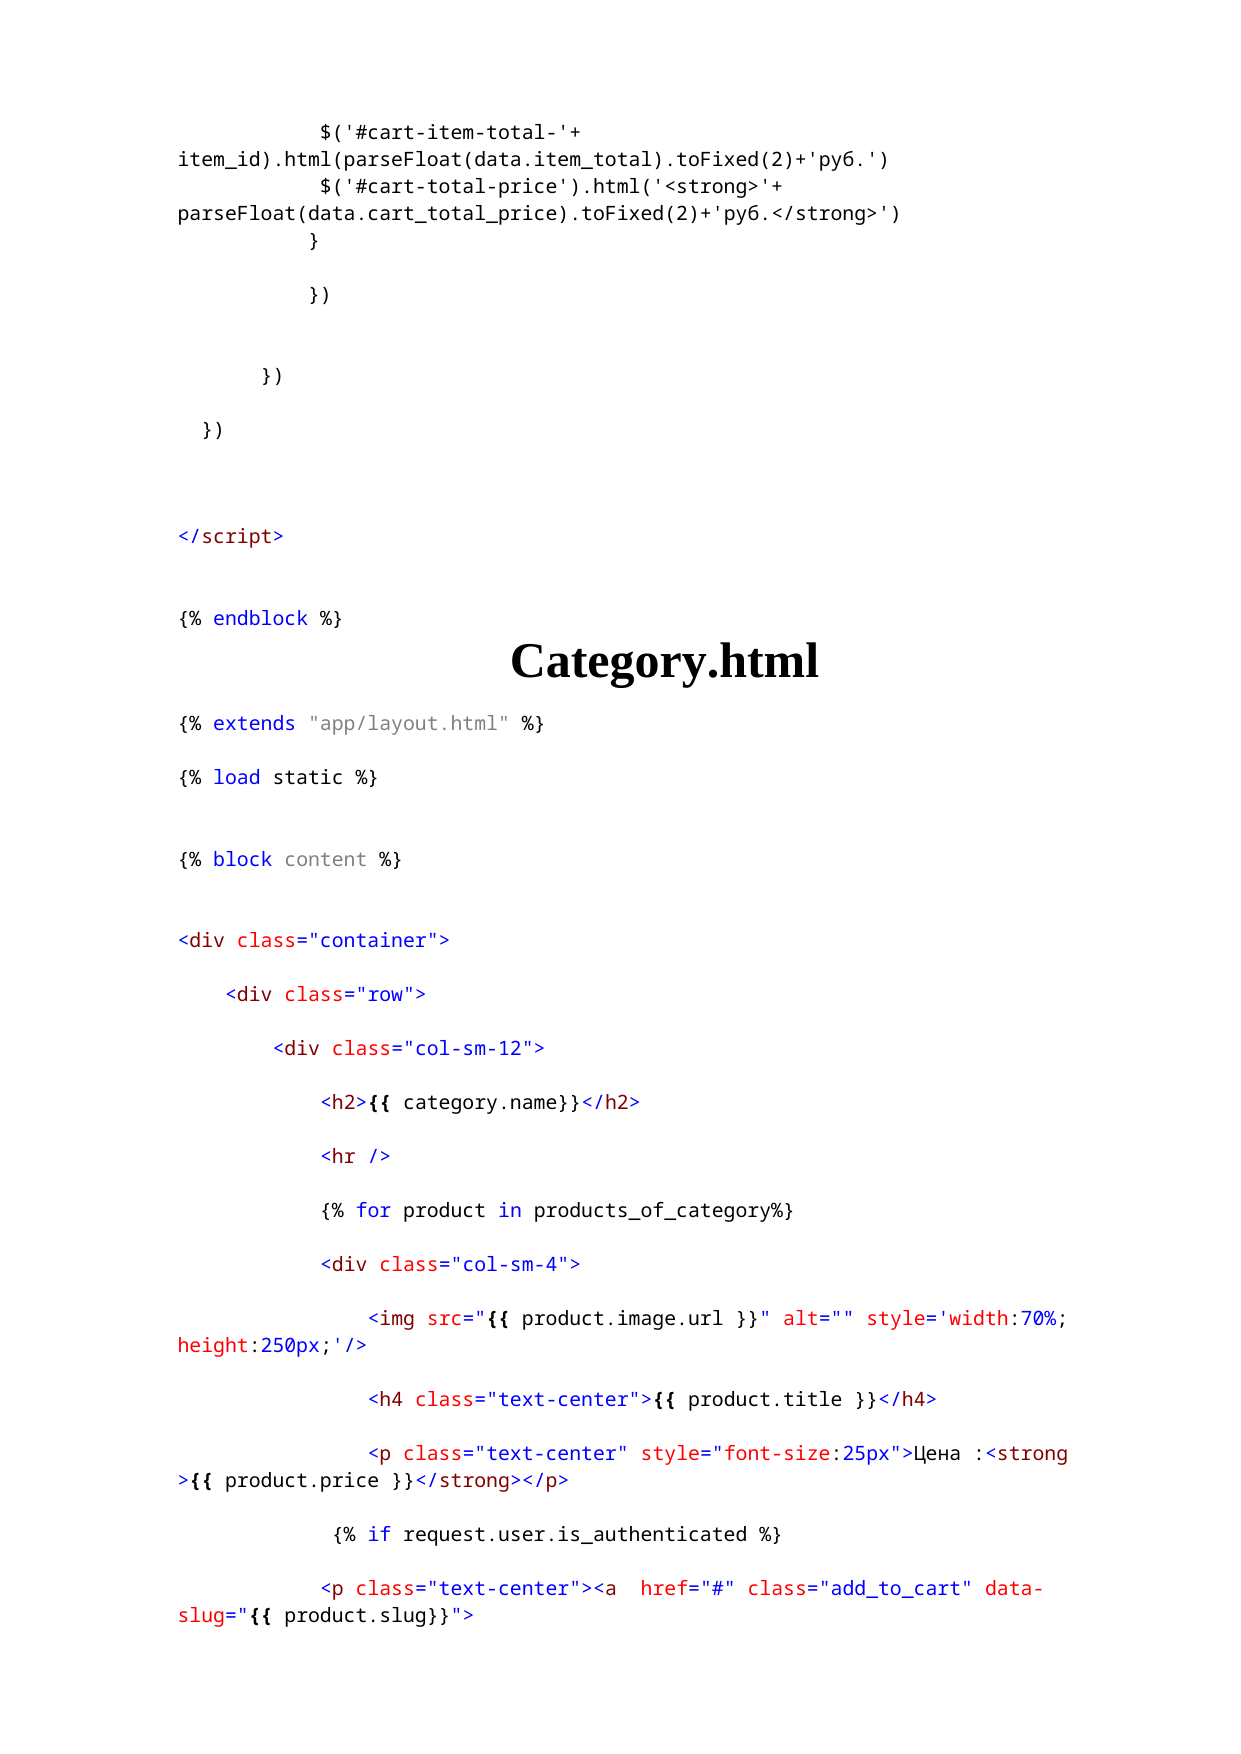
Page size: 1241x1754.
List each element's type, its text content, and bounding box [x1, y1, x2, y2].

text {% for product in products_of_category%} [177, 1196, 1152, 1223]
text <hr /> [177, 1142, 1152, 1169]
text {% extends "app/layout.html" %} [177, 709, 1152, 736]
text <div class="row"> [177, 980, 1152, 1007]
text }) [177, 361, 1152, 388]
text $('#cart-item-total-'+ item_id).html(parseFloat(data.item_total).toFixed(2)+'руб.') [177, 118, 1152, 172]
text <p class="text-center"><a href="#" class="add_to_cart" data-slug="{{ product.slug}}"> [177, 1574, 1152, 1628]
text } [177, 226, 1152, 253]
text <img src="{{ product.image.url }}" alt="" style='width:70%; height:250px;'/> [177, 1304, 1152, 1358]
text <div class="container"> [177, 926, 1152, 953]
text <p class="text-center" style="font-size:25px">Цена :<strong >{{ product.price }}</strong></p> [177, 1439, 1152, 1493]
text <h4 class="text-center">{{ product.title }}</h4> [177, 1385, 1152, 1412]
text {% if request.user.is_authenticated %} [177, 1520, 1152, 1547]
text <div class="col-sm-4"> [177, 1250, 1152, 1277]
text {% endblock %} [177, 604, 1152, 631]
text $('#cart-total-price').html('<strong>'+ parseFloat(data.cart_total_price).toFixed(2)+'руб.</strong>') [177, 172, 1152, 226]
text {% load static %} [177, 763, 1152, 790]
text <h2>{{ category.name}}</h2> [177, 1088, 1152, 1115]
text Category.html [177, 631, 1152, 688]
text </script> [177, 523, 1152, 550]
text <div class="col-sm-12"> [177, 1034, 1152, 1061]
text }) [177, 280, 1152, 307]
text }) [177, 415, 1152, 442]
text {% block content %} [177, 845, 1152, 872]
